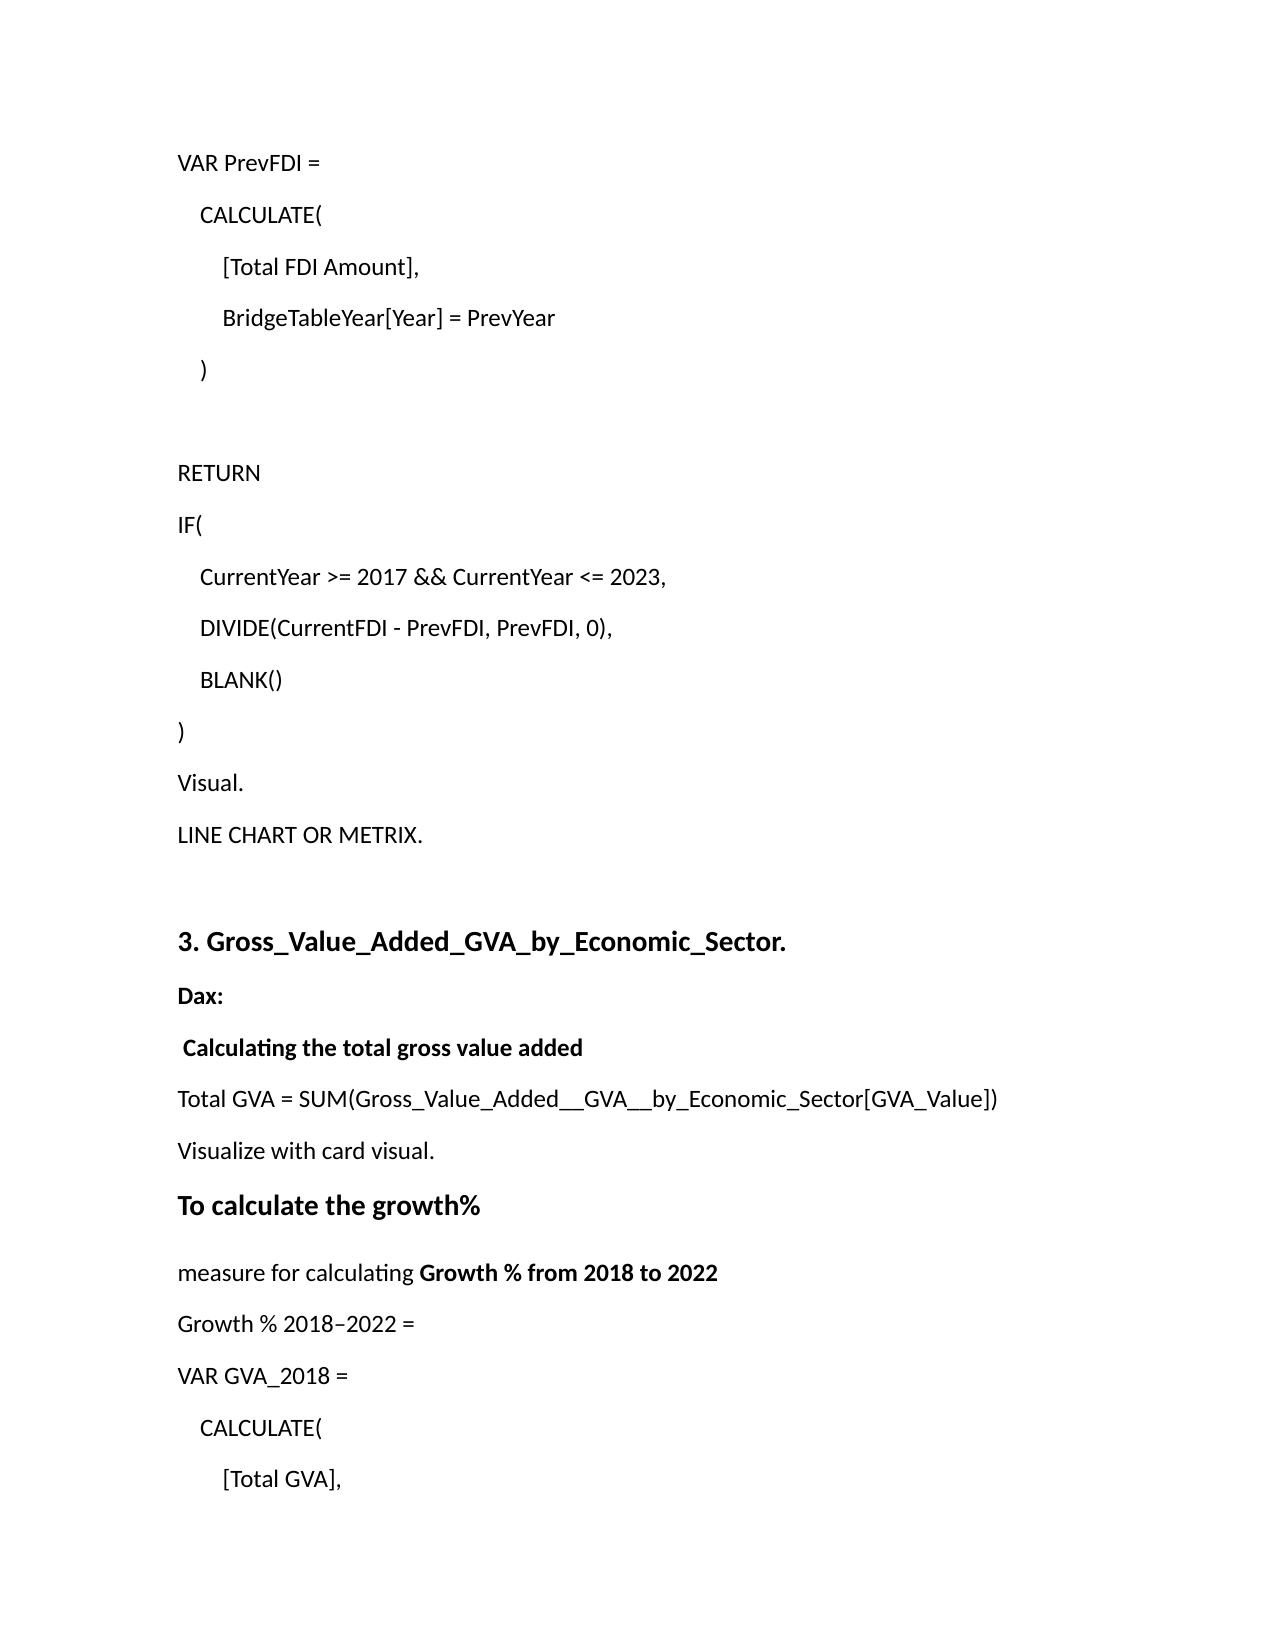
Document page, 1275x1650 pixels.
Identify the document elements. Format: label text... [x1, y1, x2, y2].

text IF( [177, 509, 1098, 540]
text measure for calculating Growth % from 2018 to 2022 [177, 1257, 1098, 1287]
text VAR GVA_2018 = [177, 1360, 1098, 1391]
text Calculating the total gross value added [177, 1032, 1098, 1062]
text 3. Gross_Value_Added_GVA_by_Economic_Sector. [177, 923, 1098, 958]
text Growth % 2018–2022 = [177, 1309, 1098, 1339]
text Total GVA = SUM(Gross_Value_Added__GVA__by_Economic_Sector[GVA_Value]) [177, 1083, 1098, 1114]
text ) [177, 716, 1098, 746]
text DIVIDE(CurrentFDI - PrevFDI, PrevFDI, 0), [177, 613, 1098, 643]
text BLANK() [177, 664, 1098, 695]
text CALCULATE( [177, 199, 1098, 230]
text [Total GVA], [177, 1464, 1098, 1494]
text To calculate the growth% [177, 1187, 1098, 1222]
text Dax: [177, 980, 1098, 1011]
text LINE CHART OR METRIX. [177, 819, 1098, 850]
text RETURN [177, 458, 1098, 488]
text [Total FDI Amount], [177, 251, 1098, 281]
text Visual. [177, 768, 1098, 798]
text CurrentYear >= 2017 && CurrentYear <= 2023, [177, 561, 1098, 591]
text BridgeTableYear[Year] = PrevYear [177, 303, 1098, 333]
text Visualize with card visual. [177, 1135, 1098, 1166]
text ) [177, 354, 1098, 385]
text CALCULATE( [177, 1412, 1098, 1442]
text VAR PrevFDI = [177, 148, 1098, 178]
